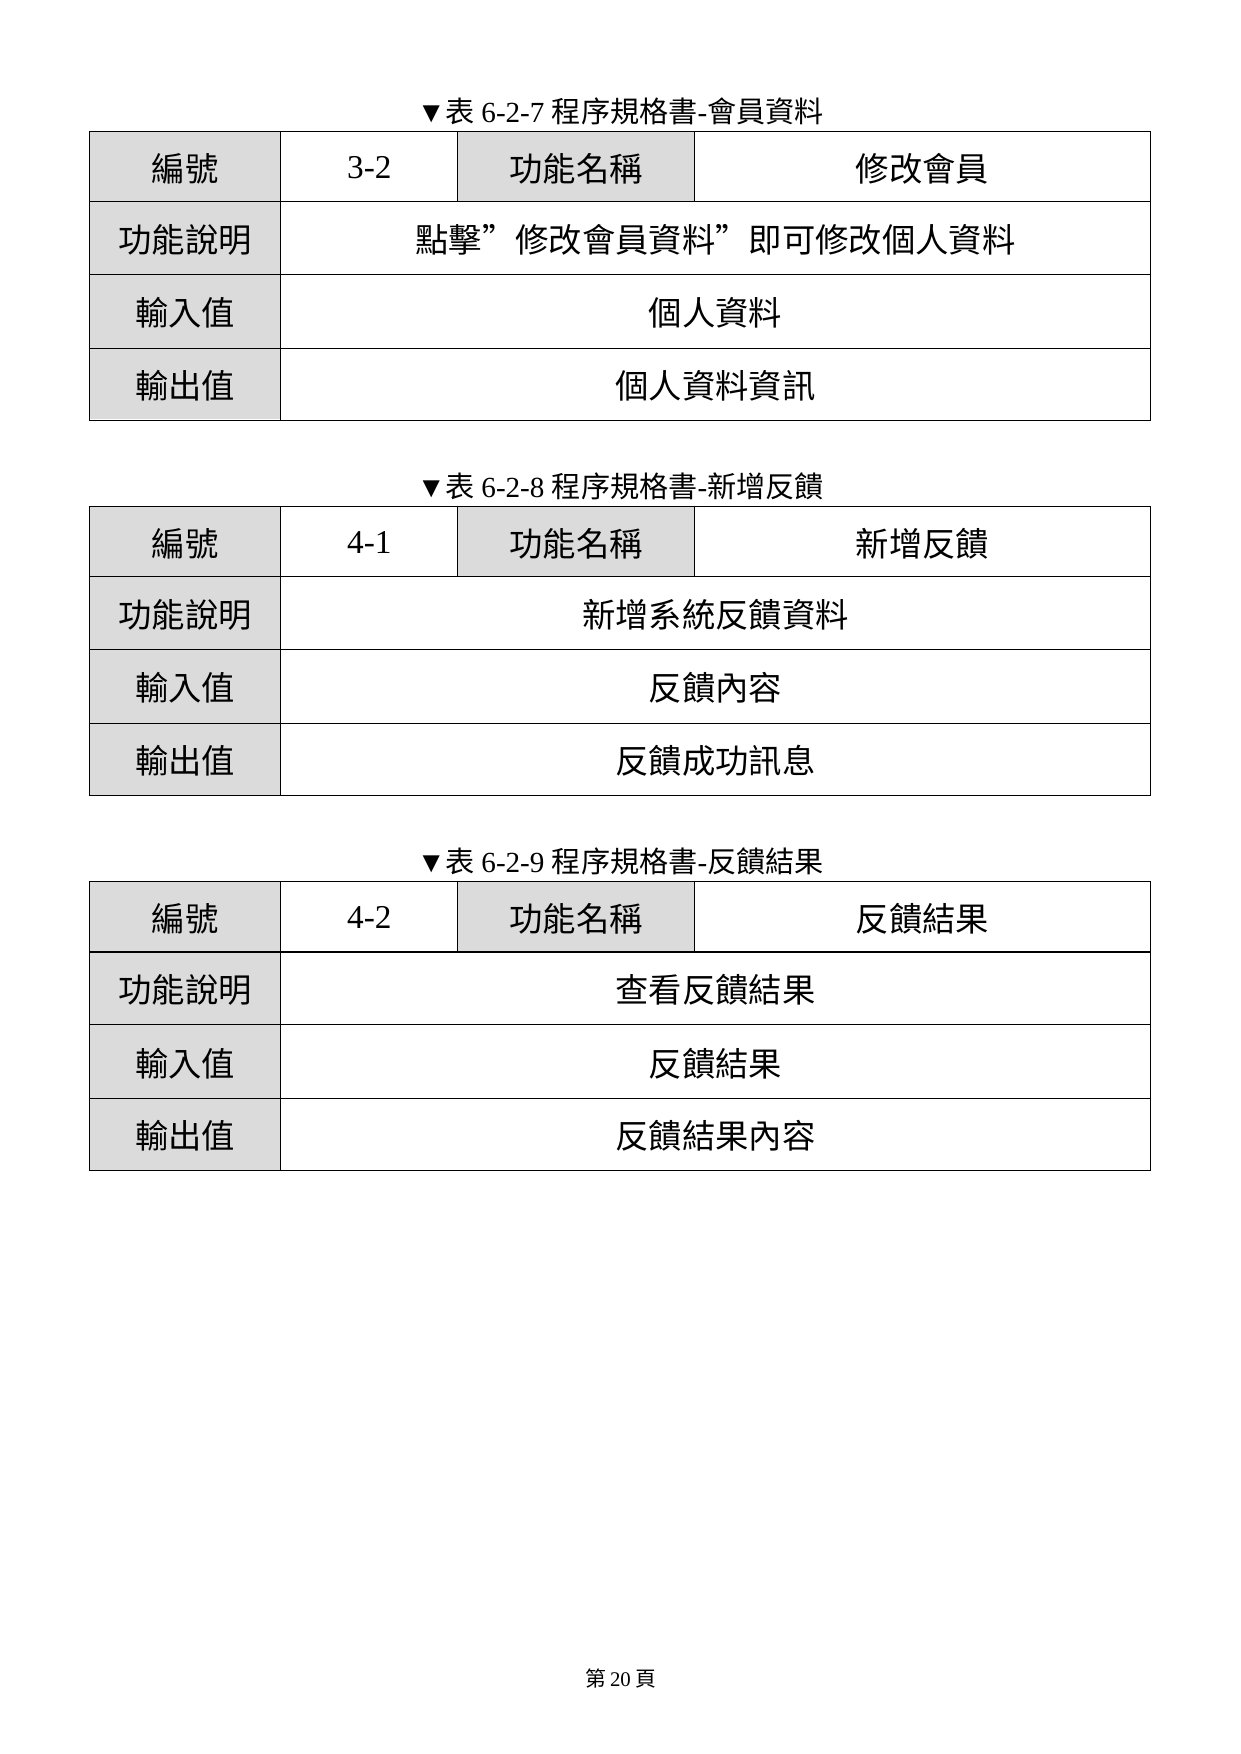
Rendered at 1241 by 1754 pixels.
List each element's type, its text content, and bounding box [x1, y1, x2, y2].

table_cell 功能說明 [90, 577, 280, 649]
table_cell 輸入值 [90, 650, 280, 723]
table_header 功能名稱 [458, 507, 694, 576]
table_header 功能名稱 [458, 132, 694, 201]
table_header 修改會員 [695, 132, 1150, 201]
table_cell 功能說明 [90, 953, 280, 1024]
table_cell 個人資料資訊 [281, 349, 1150, 419]
table_cell 新增系統反饋資料 [281, 577, 1150, 649]
table_cell 反饋內容 [281, 650, 1150, 723]
table_cell 輸入值 [90, 1025, 280, 1098]
table_cell 點擊”修改會員資料”即可修改個人資料 [281, 202, 1150, 274]
table_cell 輸出值 [90, 349, 280, 419]
table_cell 輸出值 [90, 724, 280, 795]
table_cell 輸出值 [90, 1099, 280, 1170]
table_cell 反饋結果 [281, 1025, 1150, 1098]
table_header 編號 [90, 132, 280, 201]
text ▼表 6-2-9 程序規格書-反饋結果 [89, 839, 1152, 881]
table_cell 反饋結果內容 [281, 1099, 1150, 1170]
table_cell 功能說明 [90, 202, 280, 274]
text ▼表 6-2-8 程序規格書-新增反饋 [89, 464, 1152, 506]
table_header 3-2 [281, 132, 457, 201]
table_header 4-2 [281, 882, 457, 951]
table_cell 輸入值 [90, 275, 280, 348]
table_header 反饋結果 [695, 882, 1150, 951]
text ▼表 6-2-7 程序規格書-會員資料 [89, 89, 1152, 131]
table_header 4-1 [281, 507, 457, 576]
table_header 新增反饋 [695, 507, 1150, 576]
table_cell 查看反饋結果 [281, 953, 1150, 1024]
table_cell 個人資料 [281, 275, 1150, 348]
table_cell 反饋成功訊息 [281, 724, 1150, 795]
table_header 編號 [90, 882, 280, 951]
table_header 功能名稱 [458, 882, 694, 951]
table_header 編號 [90, 507, 280, 576]
